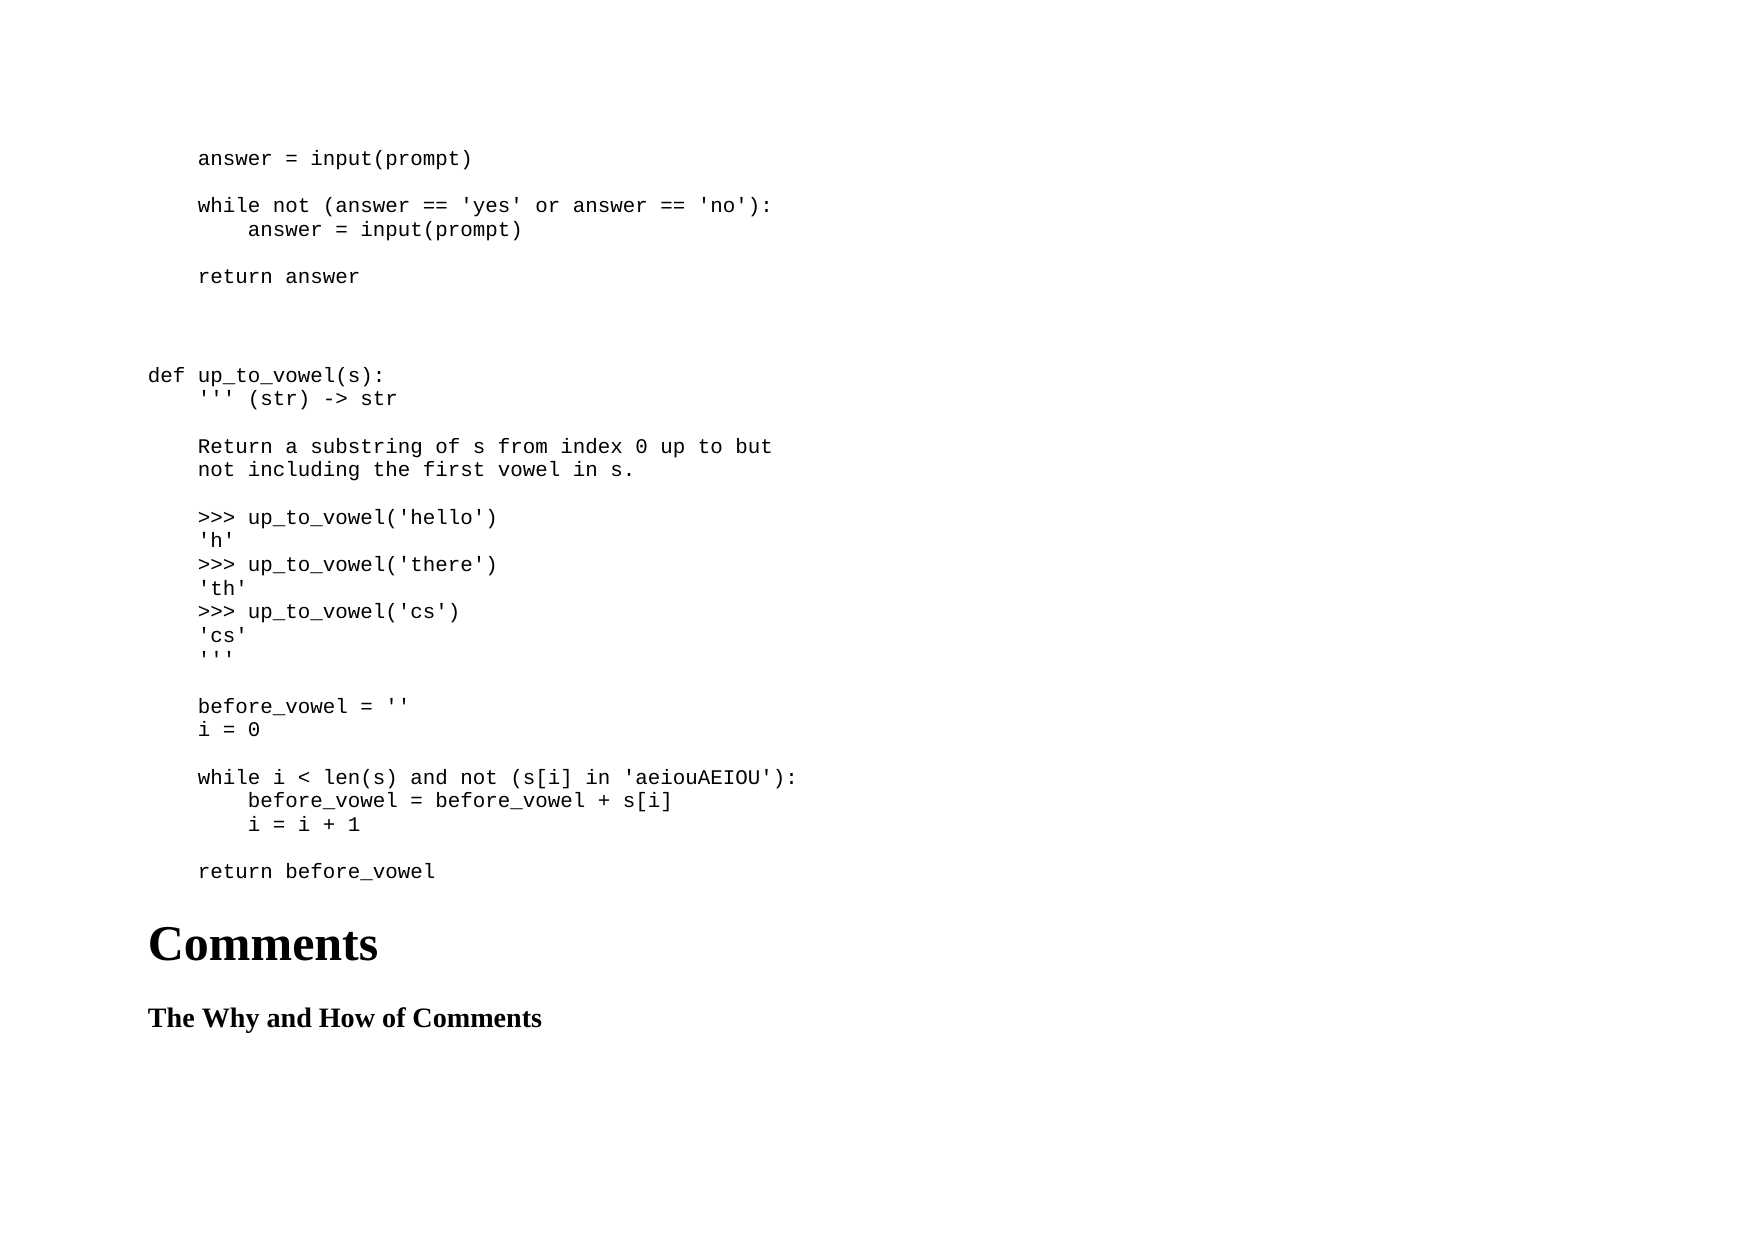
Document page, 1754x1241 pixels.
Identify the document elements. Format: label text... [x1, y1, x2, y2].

text not including the first vowel in s. [148, 459, 1606, 483]
text return answer [148, 266, 1606, 289]
subtitle The Why and How of Comments [148, 1001, 1606, 1033]
text before_vowel = '' [148, 696, 1606, 719]
text >>> up_to_vowel('cs') [148, 601, 1606, 625]
text 'th' [148, 578, 1606, 601]
text i = 0 [148, 719, 1606, 743]
subtitle Comments [148, 914, 1606, 972]
text i = i + 1 [148, 814, 1606, 838]
text answer = input(prompt) [148, 148, 1606, 171]
text 'cs' [148, 625, 1606, 648]
text return before_vowel [148, 861, 1606, 885]
text answer = input(prompt) [148, 218, 1606, 242]
text ''' (str) -> str [148, 388, 1606, 412]
text before_vowel = before_vowel + s[i] [148, 790, 1606, 814]
text >>> up_to_vowel('there') [148, 554, 1606, 578]
text def up_to_vowel(s): [148, 365, 1606, 388]
text 'h' [148, 530, 1606, 554]
text while not (answer == 'yes' or answer == 'no'): [148, 195, 1606, 218]
text Return a substring of s from index 0 up to but [148, 436, 1606, 459]
text ''' [148, 648, 1606, 672]
text >>> up_to_vowel('hello') [148, 507, 1606, 530]
text while i < len(s) and not (s[i] in 'aeiouAEIOU'): [148, 767, 1606, 790]
